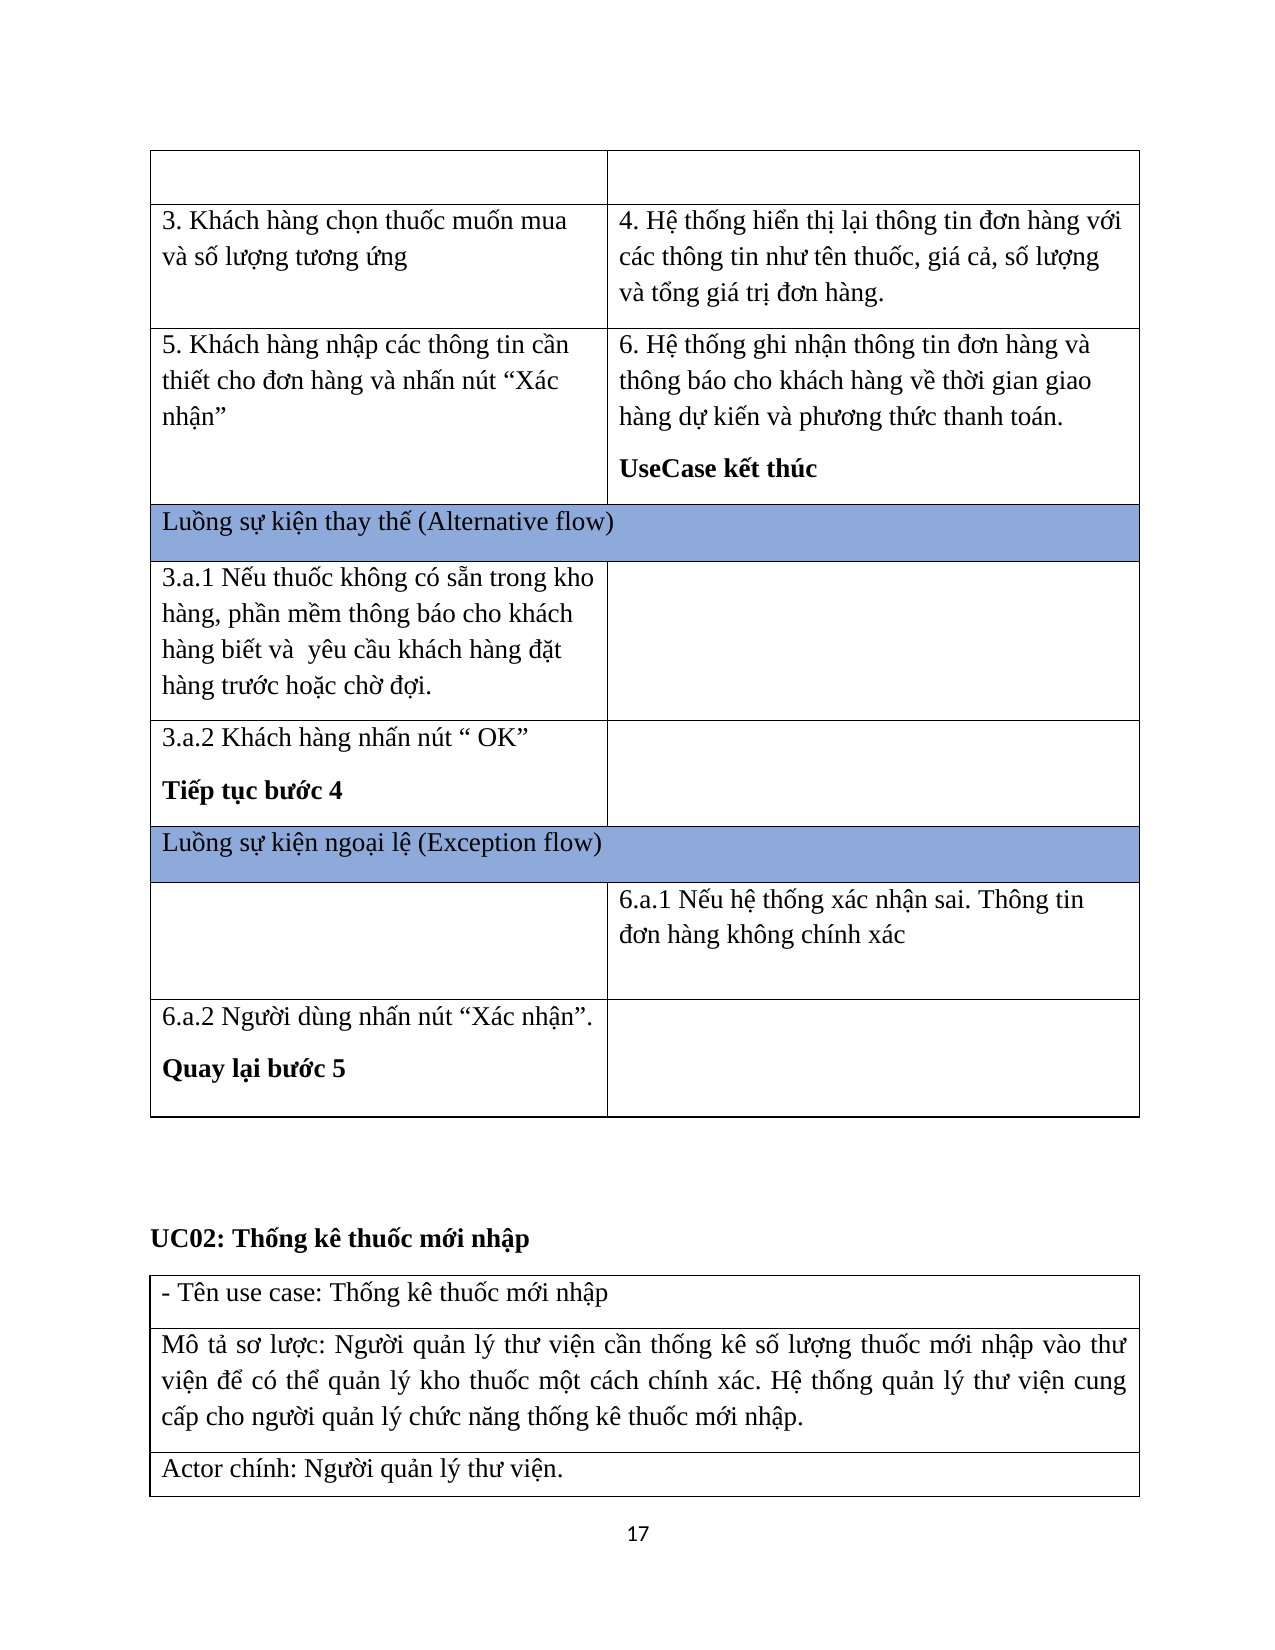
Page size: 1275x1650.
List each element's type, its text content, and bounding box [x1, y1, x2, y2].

text UC02: Thống kê thuốc mới nhập [150, 1222, 1125, 1253]
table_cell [151, 151, 607, 203]
table_cell [151, 883, 607, 999]
table_cell 4. Hệ thống hiển thị lại thông tin đơn hàng với các thông tin như tên thuốc, giá cả, số lượng và tổng giá trị đơn hàng. [608, 205, 1139, 328]
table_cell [608, 151, 1139, 203]
table_cell 3.a.2 Khách hàng nhấn nút “ OK” Tiếp tục bước 4 [151, 721, 607, 826]
table_cell [608, 721, 1139, 826]
table_cell 5. Khách hàng nhập các thông tin cần thiết cho đơn hàng và nhấn nút “Xác nhận” [151, 329, 607, 504]
table_cell [608, 1000, 1139, 1116]
table_cell 6.a.2 Người dùng nhấn nút “Xác nhận”. Quay lại bước 5 [151, 1000, 607, 1116]
table_cell Luồng sự kiện thay thế (Alternative flow) [151, 505, 1139, 561]
table_cell Luồng sự kiện ngoại lệ (Exception flow) [151, 827, 1139, 882]
table_cell 6. Hệ thống ghi nhận thông tin đơn hàng và thông báo cho khách hàng về thời gian giao hàng dự kiến và phương thức thanh toán. UseCase kết thúc [608, 329, 1139, 504]
table_cell 3.a.1 Nếu thuốc không có sẵn trong kho hàng, phần mềm thông báo cho khách hàng biết và yêu cầu khách hàng đặt hàng trước hoặc chờ đợi. [151, 562, 607, 720]
table_cell 6.a.1 Nếu hệ thống xác nhận sai. Thông tin đơn hàng không chính xác [608, 883, 1139, 999]
table_cell 3. Khách hàng chọn thuốc muốn mua và số lượng tương ứng [151, 205, 607, 328]
table_cell Actor chính: Người quản lý thư viện. [151, 1453, 1139, 1496]
table_header - Tên use case: Thống kê thuốc mới nhập [151, 1276, 1139, 1327]
table_cell [608, 562, 1139, 720]
table_cell Mô tả sơ lược: Người quản lý thư viện cần thống kê số lượng thuốc mới nhập vào thư viện để có thể quản lý kho thuốc một cách chính xác. Hệ thống quản lý thư viện cung cấp cho người quản lý chức năng thống kê thuốc mới nhập. [151, 1329, 1139, 1452]
